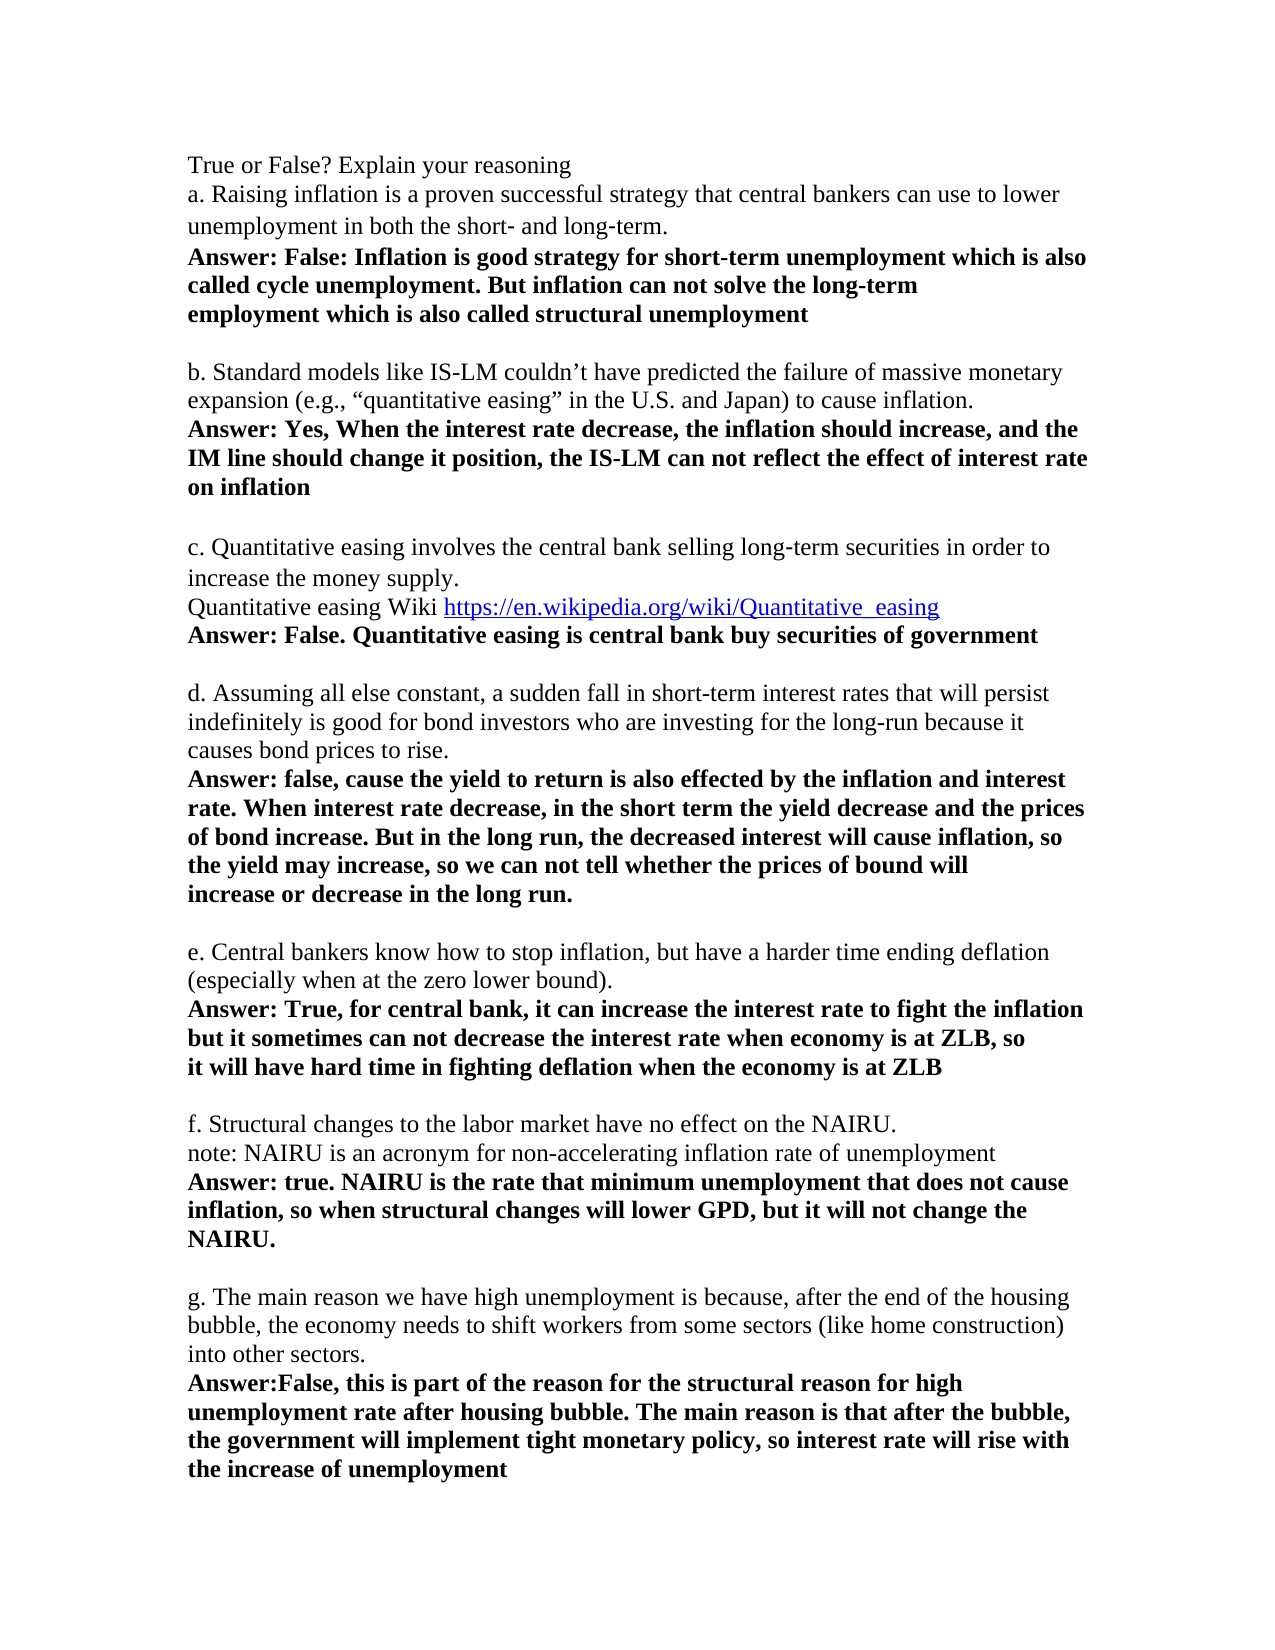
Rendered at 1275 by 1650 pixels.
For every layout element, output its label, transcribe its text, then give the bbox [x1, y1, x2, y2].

text Answer: False. Quantitative easing is central bank buy securities of government [187, 621, 1087, 649]
text note: NAIRU is an acronym for non-accelerating inflation rate of unemployment [187, 1138, 1087, 1167]
text Answer: Yes, When the interest rate decrease, the inflation should increase, and the IM line should change it position, the IS-LM can not reflect the effect of interest rate on inflation [187, 414, 1087, 500]
text c. Quantitative easing involves the central bank selling long‐term securities in order to increase the money supply. [187, 529, 1087, 592]
text but it sometimes can not decrease the interest rate when economy is at ZLB, so it will have hard time in fighting deflation when the economy is at ZLB [187, 1023, 1087, 1081]
text Answer:False, this is part of the reason for the structural reason for high unemployment rate after housing bubble. The main reason is that after the bubble, the government will implement tight monetary policy, so interest rate will rise with the increase of unemployment [187, 1368, 1087, 1483]
text g. The main reason we have high unemployment is because, after the end of the housing bubble, the economy needs to shift workers from some sectors (like home construction) into other sectors. [187, 1282, 1087, 1368]
text True or False? Explain your reasoning [187, 150, 1087, 179]
text b. Standard models like IS-LM couldn’t have predicted the failure of massive monetary expansion (e.g., “quantitative easing” in the U.S. and Japan) to cause inflation. [187, 357, 1087, 414]
text Answer: True, for central bank, it can increase the interest rate to fight the inflation [187, 994, 1087, 1023]
text Answer: true. NAIRU is the rate that minimum unemployment that does not cause inflation, so when structural changes will lower GPD, but it will not change the NAIRU. [187, 1167, 1087, 1253]
text f. Structural changes to the labor market have no effect on the NAIRU. [187, 1109, 1087, 1138]
text d. Assuming all else constant, a sudden fall in short-term interest rates that will persist indefinitely is good for bond investors who are investing for the long-run because it causes bond prices to rise. [187, 678, 1087, 764]
text e. Central bankers know how to stop inflation, but have a harder time ending deflation (especially when at the zero lower bound). [187, 937, 1087, 994]
text Answer: False: Inflation is good strategy for short-term unemployment which is also called cycle unemployment. But inflation can not solve the long-term employment which is also called structural unemployment [187, 242, 1087, 328]
text Answer: false, cause the yield to return is also effected by the inflation and interest rate. When interest rate decrease, in the short term the yield decrease and the prices of bond increase. But in the long run, the decreased interest will cause inflation, so the yield may increase, so we can not tell whether the prices of bound will increase or decrease in the long run. [187, 764, 1087, 908]
text a. Raising inflation is a proven successful strategy that central bankers can use to lower unemployment in both the short‐ and long‐term. [187, 179, 1087, 242]
text Quantitative easing Wiki https://en.wikipedia.org/wiki/Quantitative_easing [187, 592, 1087, 621]
